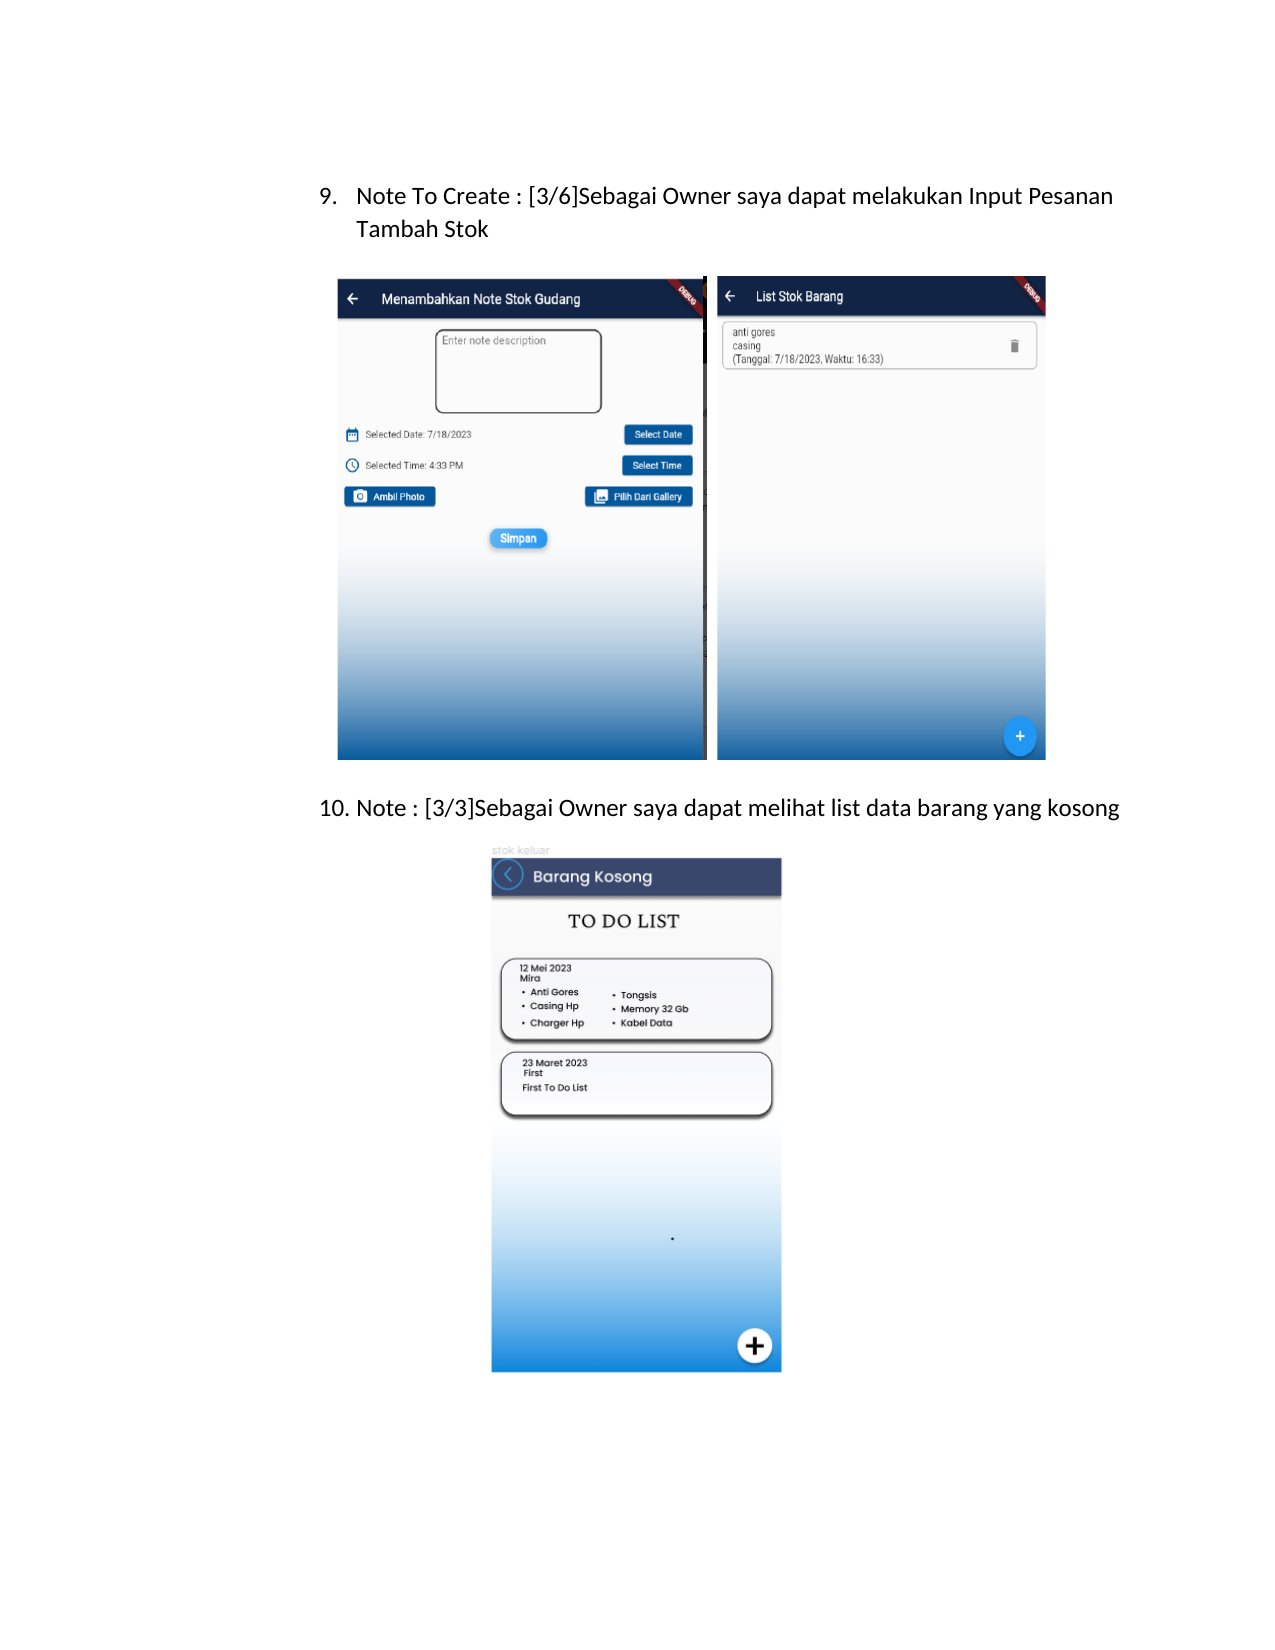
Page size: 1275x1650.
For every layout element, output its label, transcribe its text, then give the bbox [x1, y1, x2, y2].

list Note : [3/3]Sebagai Owner saya dapat melihat list data barang yang kosong [319, 792, 1125, 823]
picture [451, 841, 824, 1383]
list Note To Create : [3/6]Sebagai Owner saya dapat melakukan Input Pesanan Tambah Stok [319, 180, 1125, 244]
picture [337, 276, 707, 760]
picture [717, 276, 1046, 760]
